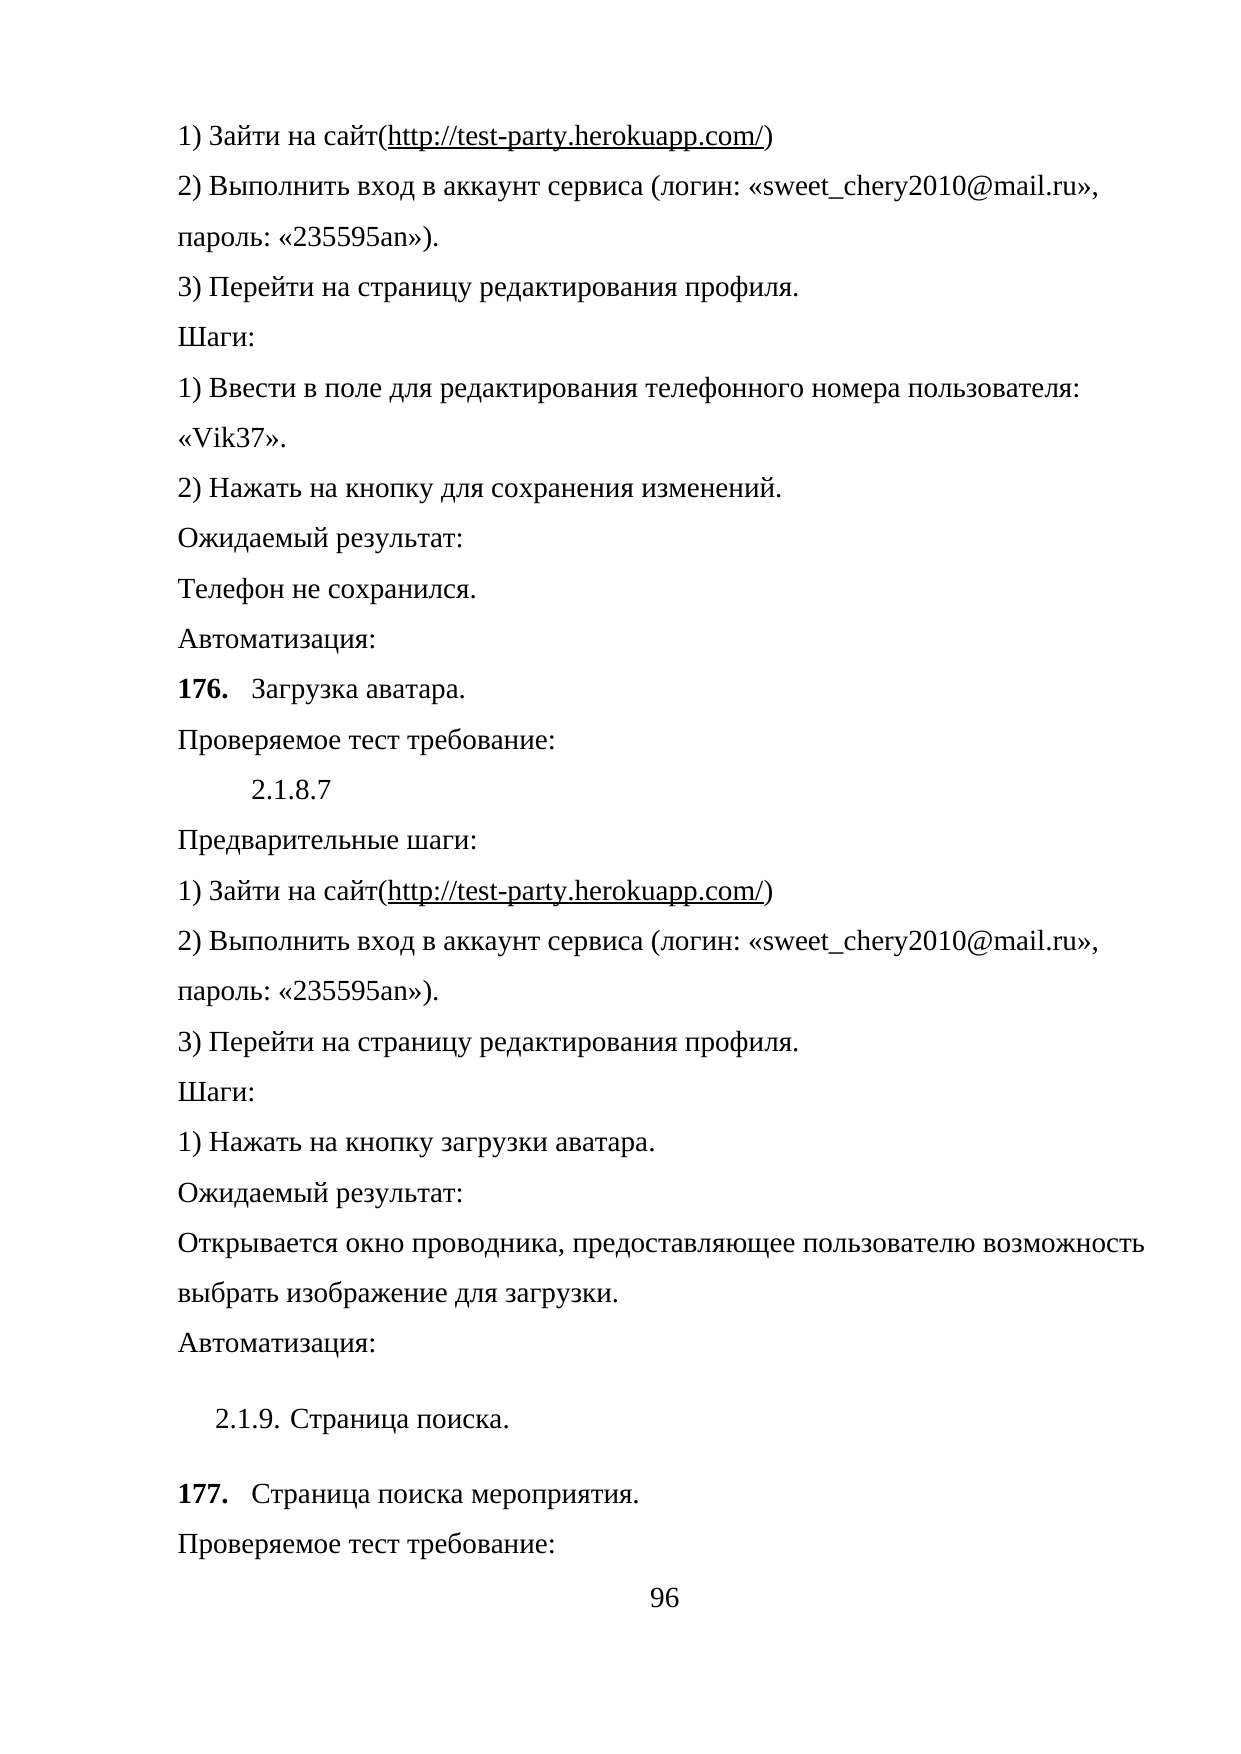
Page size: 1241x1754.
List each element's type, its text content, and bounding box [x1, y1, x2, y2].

text Автоматизация: [177, 1326, 1152, 1359]
text Открывается окно проводника, предоставляющее пользователю возможность выбрать изображение для загрузки. [177, 1225, 1152, 1309]
text 2) Выполнить вход в аккаунт сервиса (логин: «sweet_chery2010@mail.ru», пароль: «235595an»). [177, 168, 1152, 252]
text 1) Ввести в поле для редактирования телефонного номера пользователя: «Vik37». [177, 370, 1152, 453]
text 2.1.8.7 [177, 772, 1152, 806]
text Предварительные шаги: [177, 822, 1152, 856]
text 3) Перейти на страницу редактирования профиля. [177, 1024, 1152, 1057]
list Загрузка аватара. [177, 672, 1152, 705]
text 2) Нажать на кнопку для сохранения изменений. [177, 470, 1152, 504]
text 1) Зайти на сайт(http://test-party.herokuapp.com/) [177, 873, 1152, 906]
text Ожидаемый результат: [177, 1175, 1152, 1208]
text 1) Нажать на кнопку загрузки аватара. [177, 1124, 1152, 1158]
list Страница поиска мероприятия. [177, 1476, 1152, 1510]
text 1) Зайти на сайт(http://test-party.herokuapp.com/) [177, 118, 1152, 152]
text 2) Выполнить вход в аккаунт сервиса (логин: «sweet_chery2010@mail.ru», пароль: «235595an»). [177, 923, 1152, 1007]
text Телефон не сохранился. [177, 571, 1152, 604]
subtitle Страница поиска. [215, 1401, 1152, 1434]
text 3) Перейти на страницу редактирования профиля. [177, 269, 1152, 303]
text Проверяемое тест требование: [177, 1527, 1152, 1560]
text Автоматизация: [177, 621, 1152, 655]
text Шаги: [177, 319, 1152, 353]
text Шаги: [177, 1074, 1152, 1108]
text Ожидаемый результат: [177, 521, 1152, 554]
text Проверяемое тест требование: [177, 722, 1152, 755]
